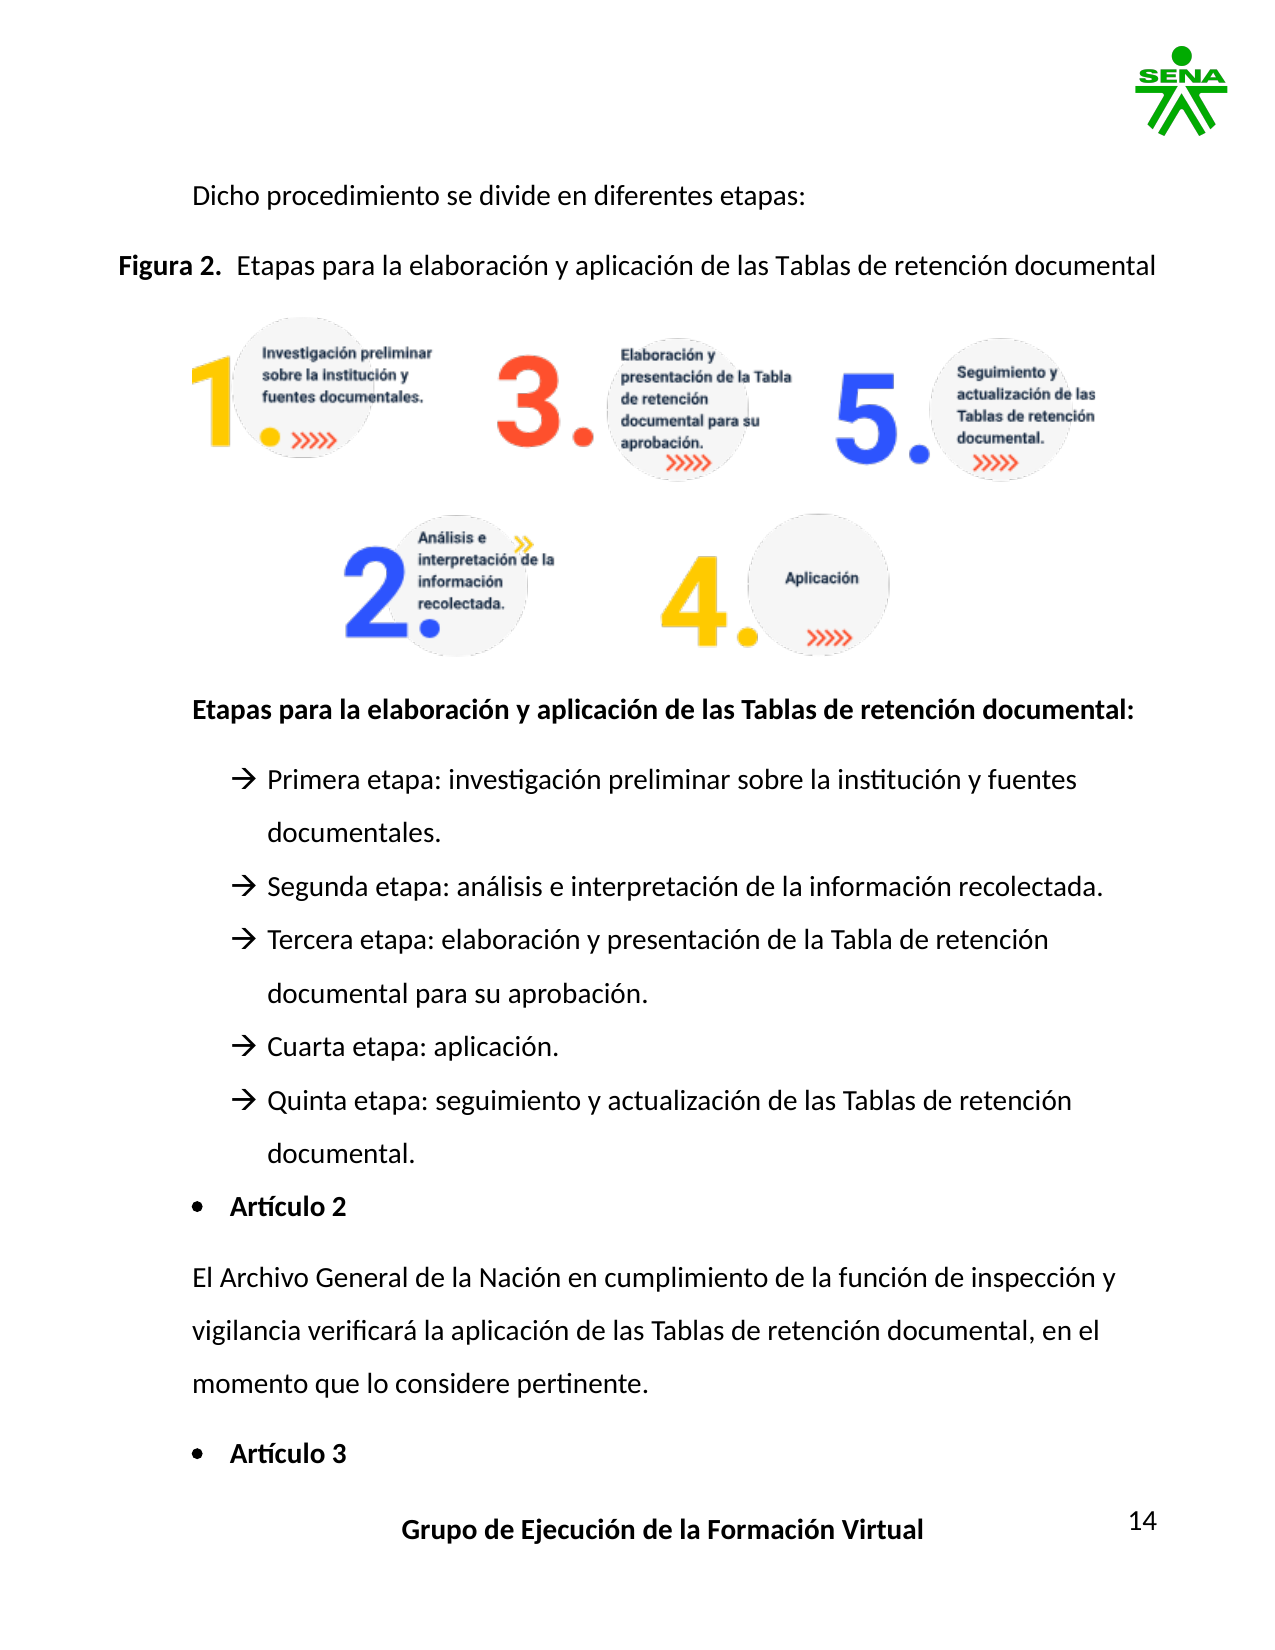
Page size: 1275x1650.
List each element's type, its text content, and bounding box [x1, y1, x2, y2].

list Cuarta etapa: aplicación. [229, 1028, 1157, 1064]
text Etapas para la elaboración y aplicación de las Tablas de retención documental: [118, 691, 1157, 727]
list Primera etapa: investigación preliminar sobre la institución y fuentes documentales. [229, 761, 1157, 850]
text Etapas para la elaboración y aplicación de las Tablas de retención documental [118, 247, 1157, 283]
list Artículo 2 [192, 1188, 1157, 1224]
picture [192, 317, 1096, 657]
list Quinta etapa: seguimiento y actualización de las Tablas de retención documental. [229, 1082, 1157, 1171]
text Dicho procedimiento se divide en diferentes etapas: [118, 177, 1157, 213]
list Segunda etapa: análisis e interpretación de la información recolectada. [229, 868, 1157, 903]
picture [1135, 46, 1228, 136]
list Artículo 3 [192, 1436, 1157, 1471]
list Tercera etapa: elaboración y presentación de la Tabla de retención documental para su aprobación. [229, 921, 1157, 1010]
